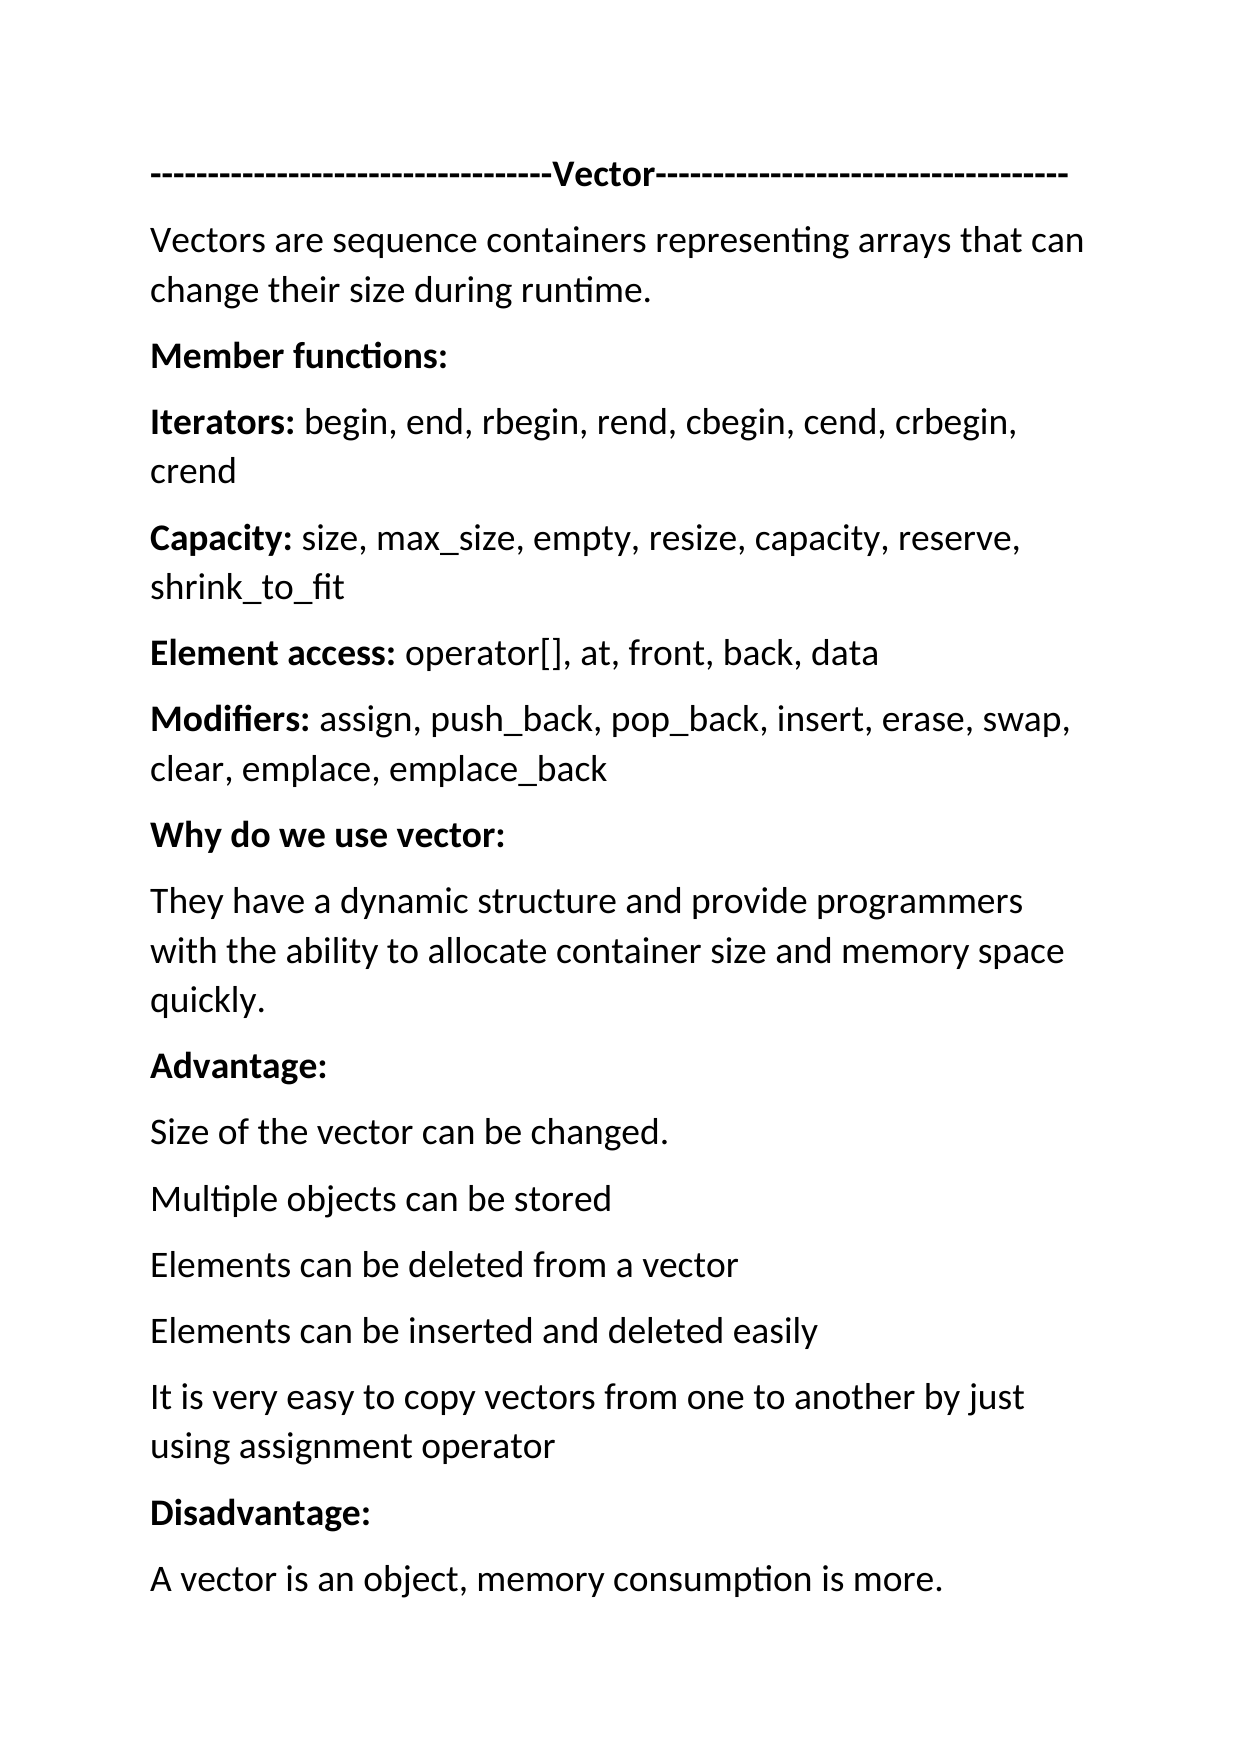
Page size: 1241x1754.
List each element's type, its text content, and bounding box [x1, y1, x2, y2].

text Size of the vector can be changed. [150, 1108, 1090, 1154]
text They have a dynamic structure and provide programmers with the ability to allocate container size and memory space quickly. [150, 877, 1090, 1022]
text Capacity: size, max_size, empty, resize, capacity, reserve, shrink_to_fit [150, 513, 1090, 609]
text Iterators: begin, end, rbegin, rend, cbegin, cend, crbegin, crend [150, 398, 1090, 493]
text Multiple objects can be stored [150, 1174, 1090, 1220]
text Advantage: [150, 1042, 1090, 1088]
text Vectors are sequence containers representing arrays that can change their size during runtime. [150, 216, 1090, 311]
text It is very easy to copy vectors from one to another by just using assignment operator [150, 1373, 1090, 1468]
text Disadvantage: [150, 1488, 1090, 1534]
text -----------------------------------Vector------------------------------------ [150, 150, 1090, 196]
text Modifiers: assign, push_back, pop_back, insert, erase, swap, clear, emplace, emplace_back [150, 695, 1090, 791]
text A vector is an object, memory consumption is more. [150, 1555, 1090, 1601]
text Why do we use vector: [150, 811, 1090, 857]
text Elements can be inserted and deleted easily [150, 1307, 1090, 1353]
text Elements can be deleted from a vector [150, 1241, 1090, 1286]
text Element access: operator[], at, front, back, data [150, 629, 1090, 675]
text Member functions: [150, 332, 1090, 378]
